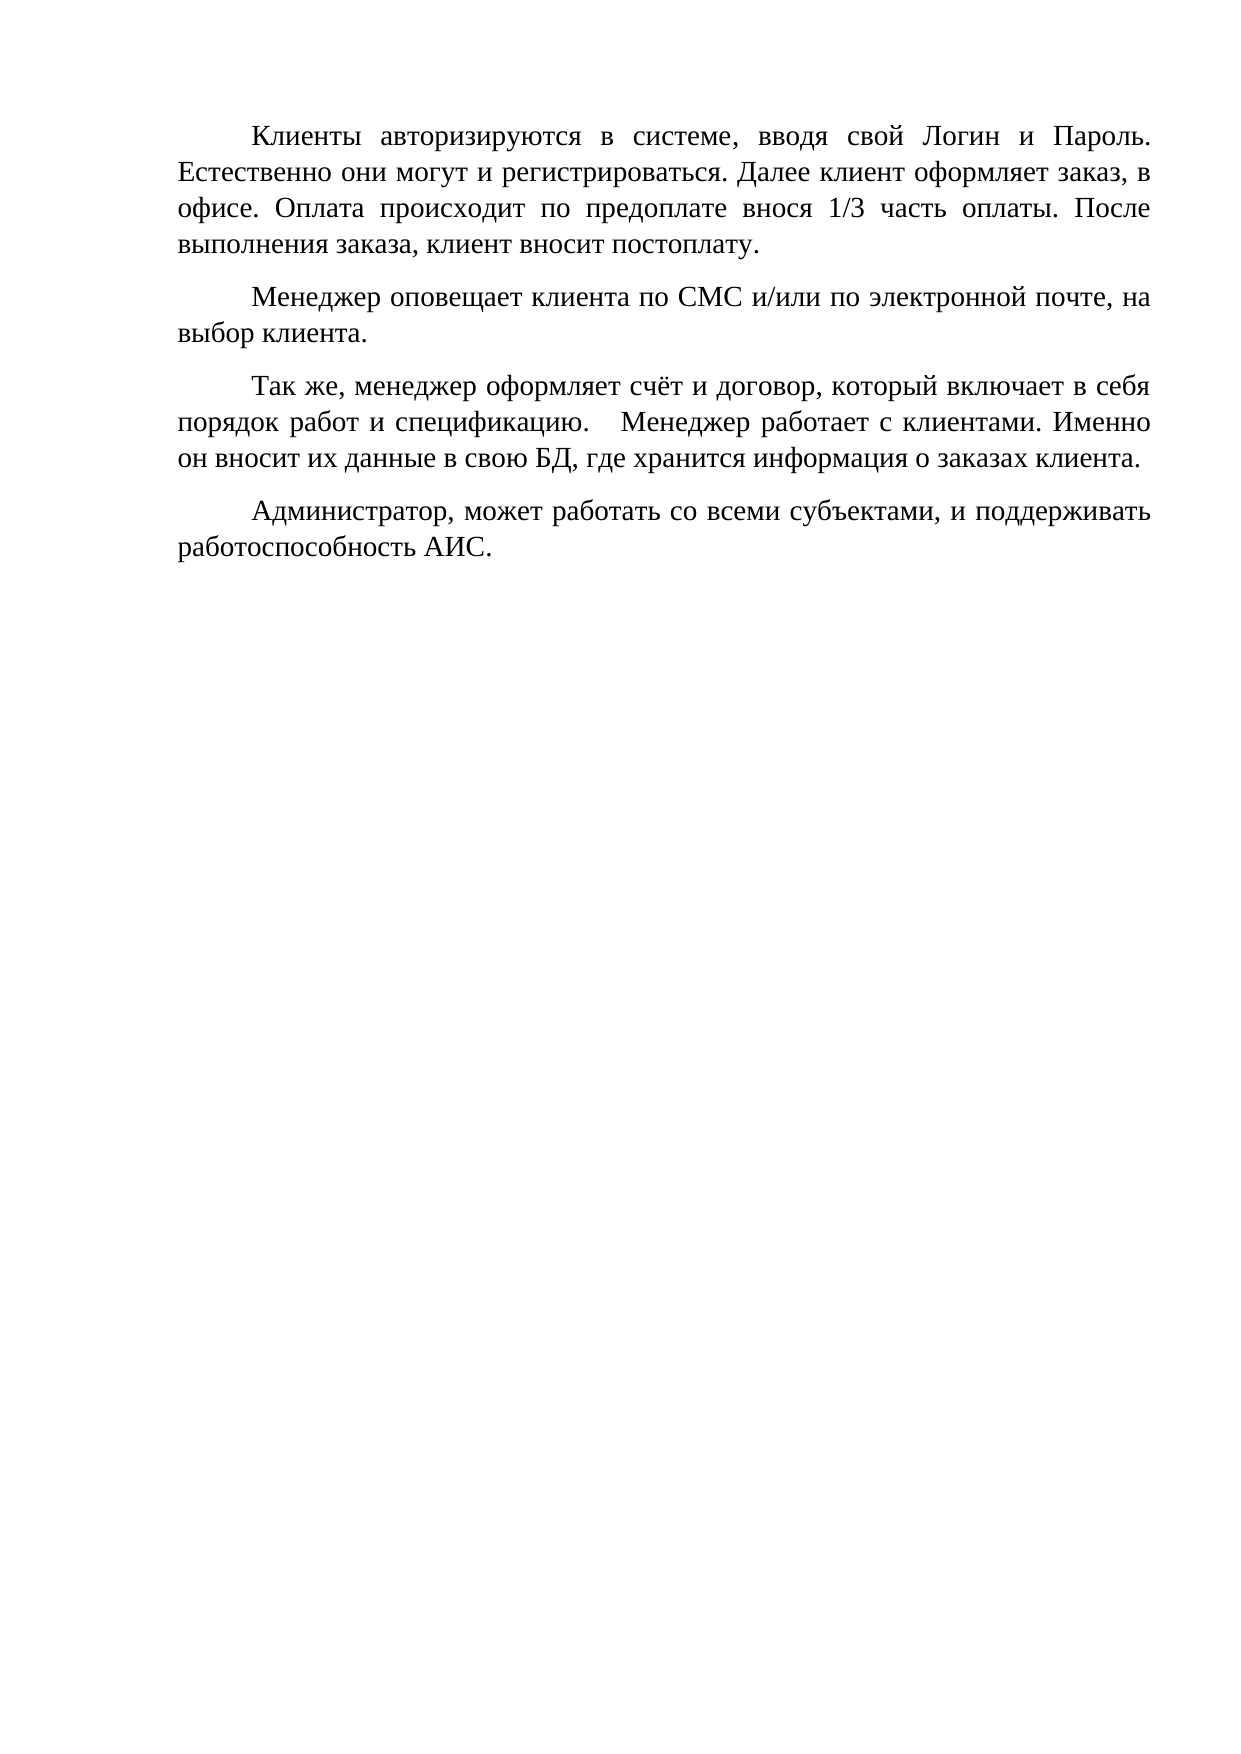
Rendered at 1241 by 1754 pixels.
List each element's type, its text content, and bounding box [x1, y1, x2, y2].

text Администратор, может работать со всеми субъектами, и поддерживать работоспособность АИС. [177, 493, 1152, 563]
text Менеджер оповещает клиента по СМС и/или по электронной почте, на выбор клиента. [177, 279, 1152, 349]
text Так же, менеджер оформляет счёт и договор, который включает в себя порядок работ и спецификацию. Менеджер работает с клиентами. Именно он вносит их данные в свою БД, где хранится информация о заказах клиента. [177, 368, 1152, 474]
text Клиенты авторизируются в системе, вводя свой Логин и Пароль. Естественно они могут и регистрироваться. Далее клиент оформляет заказ, в офисе. Оплата происходит по предоплате внося 1/3 часть оплаты. После выполнения заказа, клиент вносит постоплату. [177, 118, 1152, 260]
